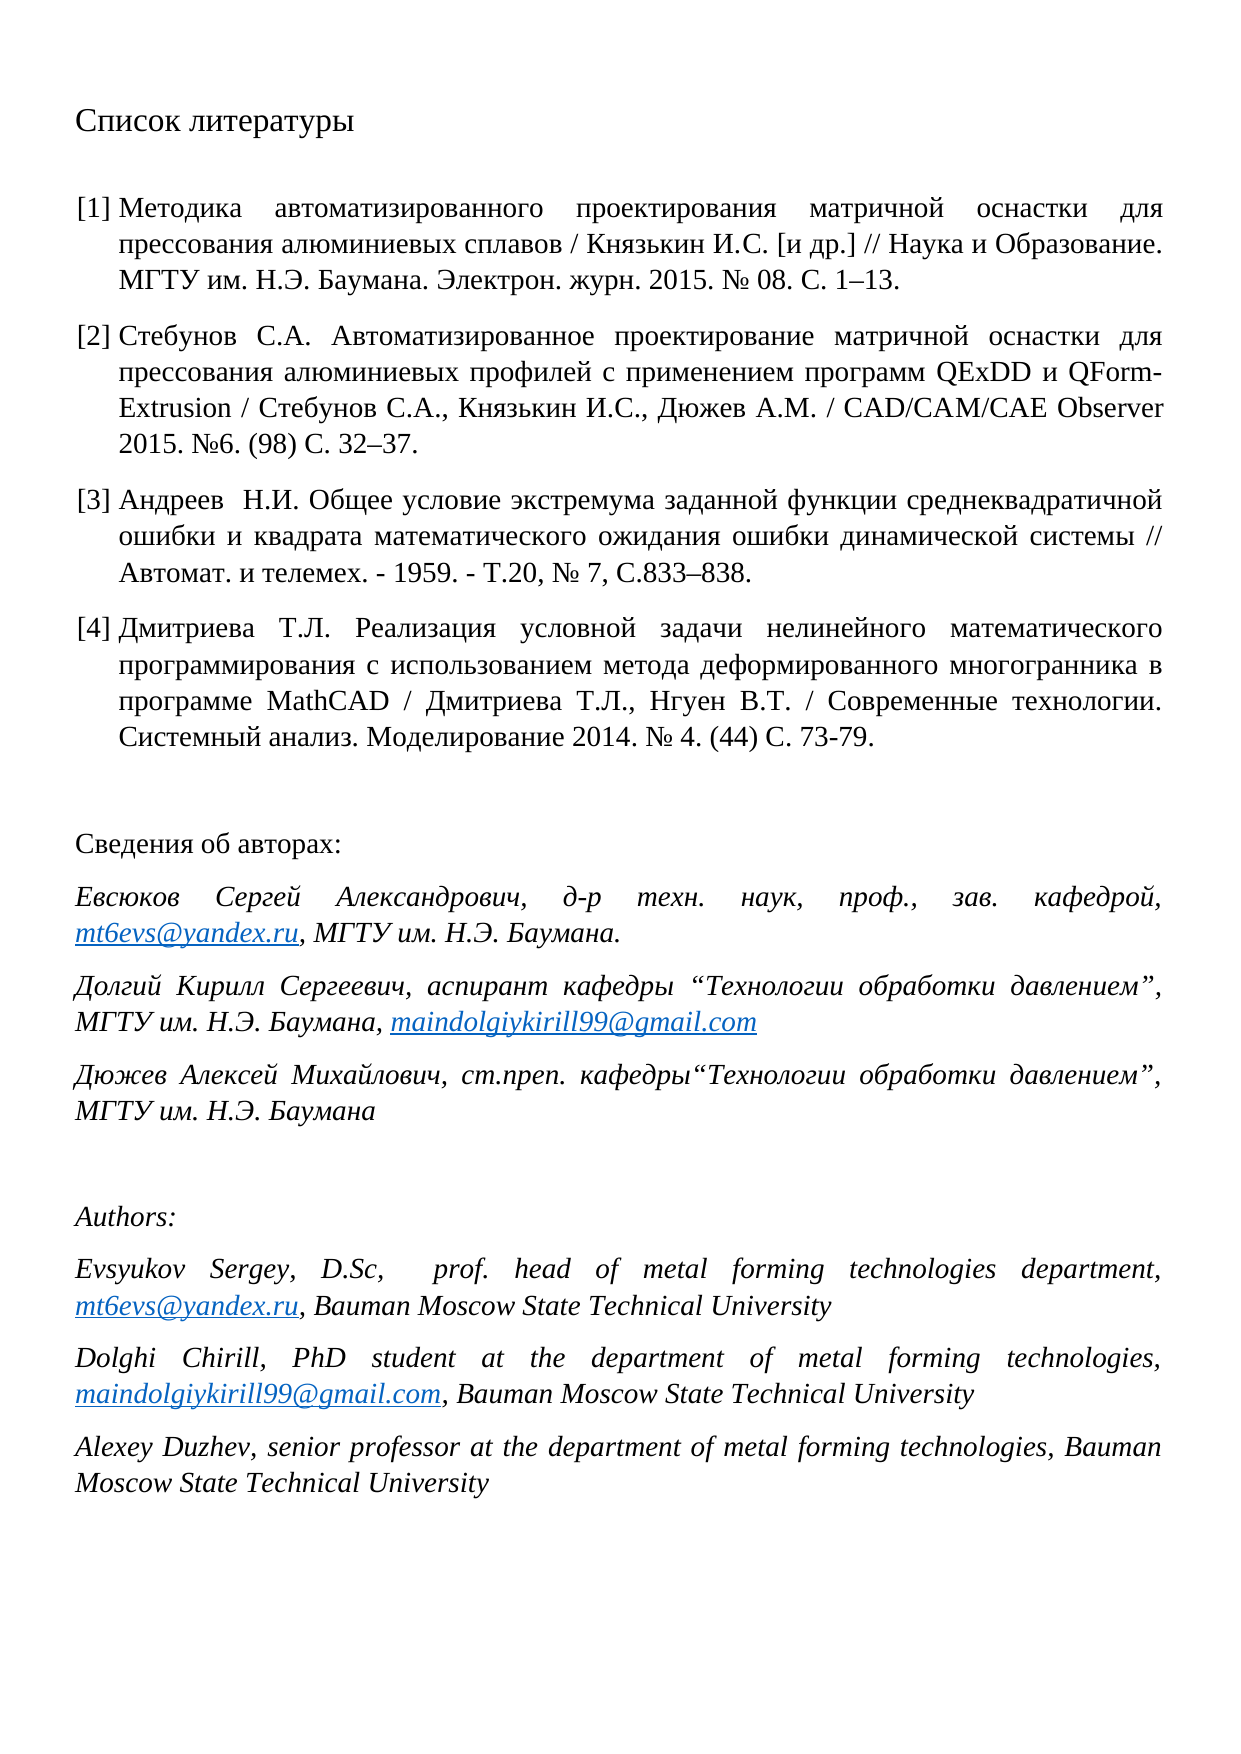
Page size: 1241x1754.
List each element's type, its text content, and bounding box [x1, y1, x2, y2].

text Дюжев Алексей Михайлович, ст.преп. кафедры“Технологии обработки давлением”, МГТУ им. Н.Э. Баумана [75, 1057, 1165, 1127]
text Долгий Кирилл Сергеевич, аспирант кафедры “Технологии обработки давлением”, МГТУ им. Н.Э. Баумана, maindolgiykirill99@gmail.com [75, 968, 1165, 1038]
text Dolghi Chirill, PhD student at the department of metal forming technologies, maindolgiykirill99@gmail.com, Bauman Moscow State Technical University [75, 1341, 1165, 1410]
text Евсюков Сергей Александрович, д-р техн. наук, проф., зав. кафедрой, mt6evs@yandex.ru, МГТУ им. Н.Э. Баумана. [75, 879, 1165, 949]
text Alexey Duzhev, senior professor at the department of metal forming technologies, Bauman Moscow State Technical University [75, 1429, 1165, 1499]
text Evsyukov Sergey, D.Sc, prof. head of metal forming technologies department, mt6evs@yandex.ru, Bauman Moscow State Technical University [75, 1252, 1165, 1321]
text Authors: [75, 1199, 1165, 1232]
